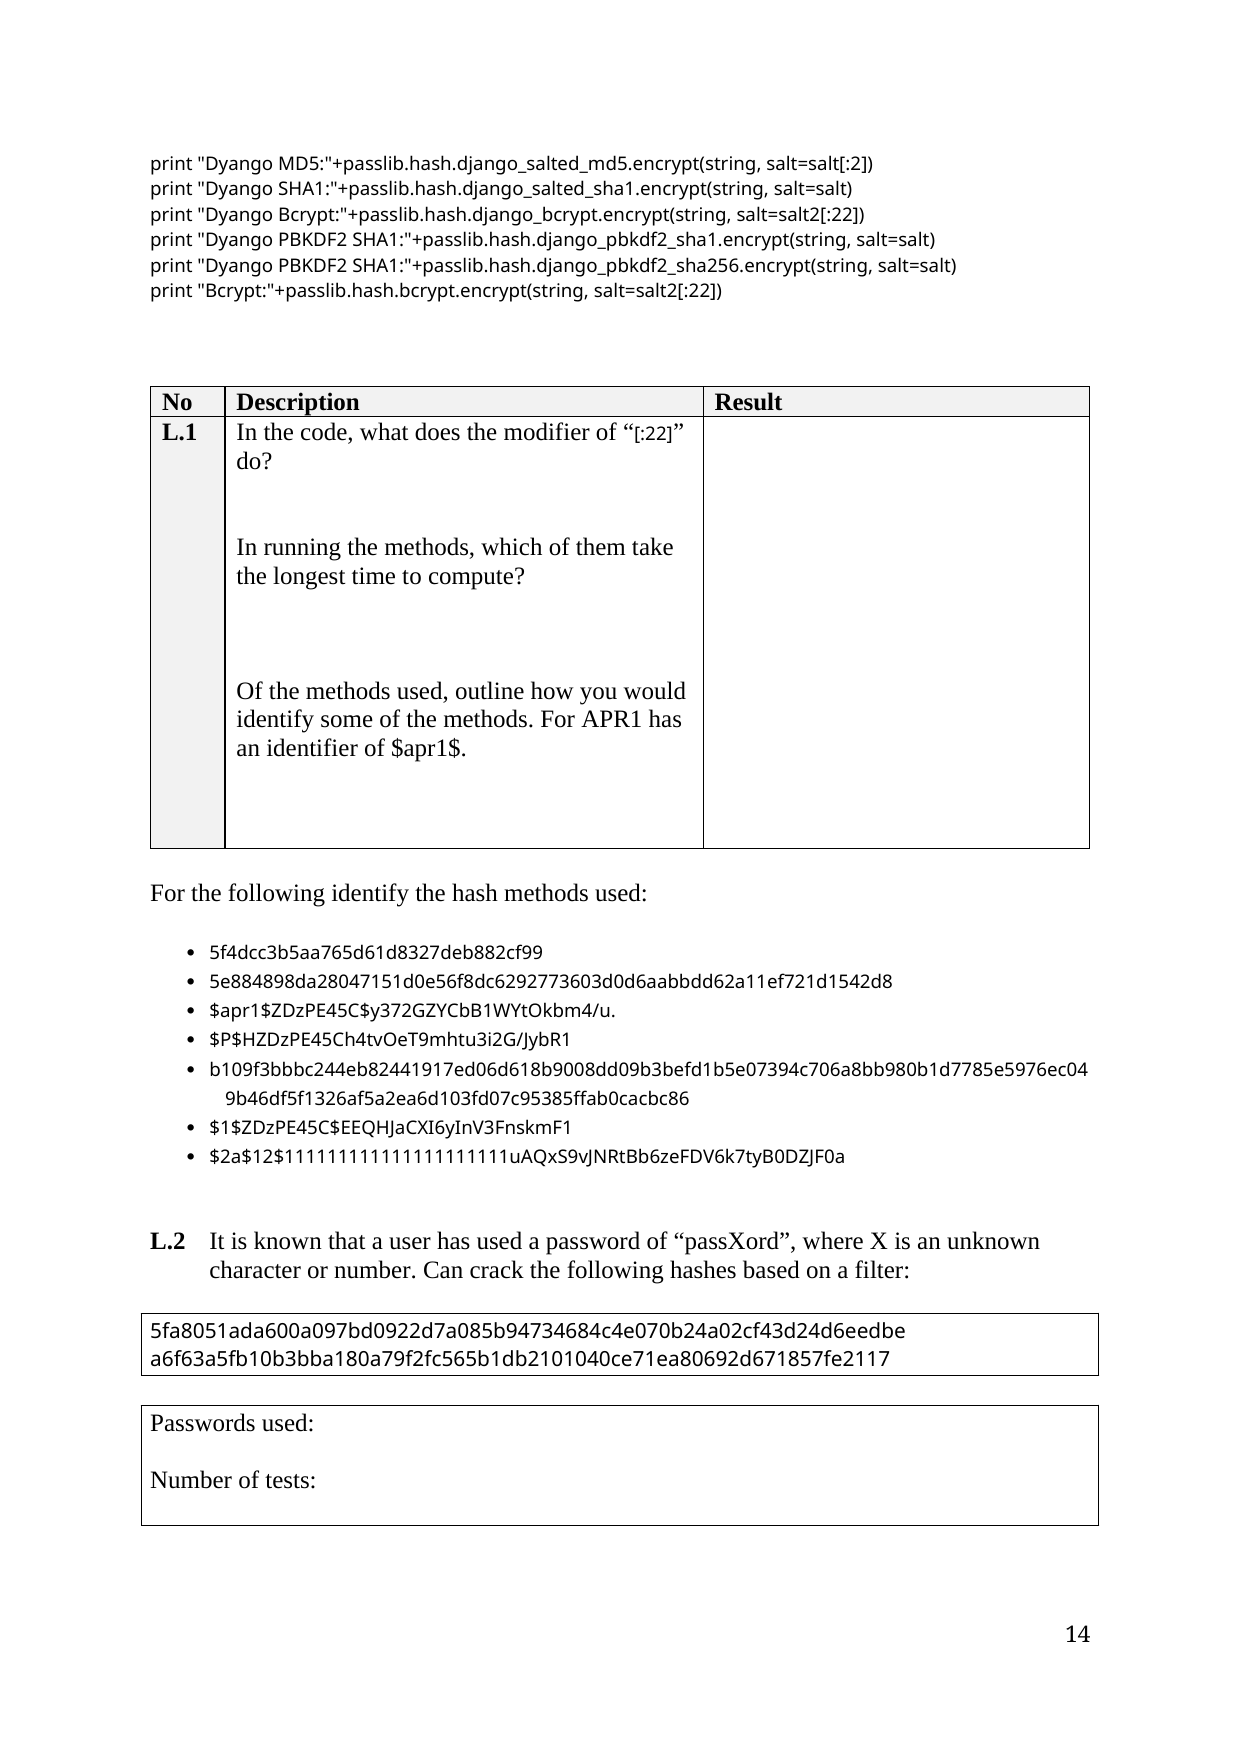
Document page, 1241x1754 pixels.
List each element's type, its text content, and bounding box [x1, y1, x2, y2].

table_cell In the code, what does the modifier of “[:22]” do? In running the methods, which of them take the longest time to compute? Of the methods used, outline how you would identify some of the methods. For APR1 has an identifier of $apr1$. [226, 417, 703, 848]
list 5e884898da28047151d0e56f8dc6292773603d0d6aabbdd62a11ef721d1542d8 [187, 965, 1090, 994]
table_header Result [704, 387, 1089, 416]
text For the following identify the hash methods used: [150, 878, 1090, 907]
table_cell [704, 417, 1089, 848]
text print "Dyango PBKDF2 SHA1:"+passlib.hash.django_pbkdf2_sha256.encrypt(string, salt=salt) [150, 252, 1090, 278]
text print "Dyango SHA1:"+passlib.hash.django_salted_sha1.encrypt(string, salt=salt) [150, 176, 1090, 201]
list $1$ZDzPE45C$EEQHJaCXI6yInV3FnskmF1 [187, 1111, 1090, 1140]
list b109f3bbbc244eb82441917ed06d618b9008dd09b3befd1b5e07394c706a8bb980b1d7785e5976ec049b46df5f1326af5a2ea6d103fd07c95385ffab0cacbc86 [187, 1052, 1090, 1111]
text L.2 It is known that a user has used a password of “passXord”, where X is an unknown character or number. Can crack the following hashes based on a filter: [150, 1226, 1090, 1284]
text print "Dyango Bcrypt:"+passlib.hash.django_bcrypt.encrypt(string, salt=salt2[:22]) [150, 201, 1090, 227]
text a6f63a5fb10b3bba180a79f2fc565b1db2101040ce71ea80692d671857fe2117 [142, 1341, 1098, 1375]
list 5f4dcc3b5aa765d61d8327deb882cf99 [187, 936, 1090, 965]
list $P$HZDzPE45Ch4tvOeT9mhtu3i2G/JybR1 [187, 1023, 1090, 1052]
text Number of tests: [150, 1465, 1090, 1494]
table_header No [151, 387, 224, 416]
table_header Description [226, 387, 703, 416]
text print "Dyango PBKDF2 SHA1:"+passlib.hash.django_pbkdf2_sha1.encrypt(string, salt=salt) [150, 227, 1090, 252]
text print "Bcrypt:"+passlib.hash.bcrypt.encrypt(string, salt=salt2[:22]) [150, 278, 1090, 303]
list $2a$12$111111111111111111111uAQxS9vJNRtBb6zeFDV6k7tyB0DZJF0a [187, 1140, 1090, 1169]
table_cell L.1 [151, 417, 224, 848]
list $apr1$ZDzPE45C$y372GZYCbB1WYtOkbm4/u. [187, 994, 1090, 1023]
text print "Dyango MD5:"+passlib.hash.django_salted_md5.encrypt(string, salt=salt[:2]) [150, 150, 1090, 176]
text Passwords used: [142, 1406, 1098, 1436]
text 5fa8051ada600a097bd0922d7a085b94734684c4e070b24a02cf43d24d6eedbe [142, 1314, 1098, 1341]
